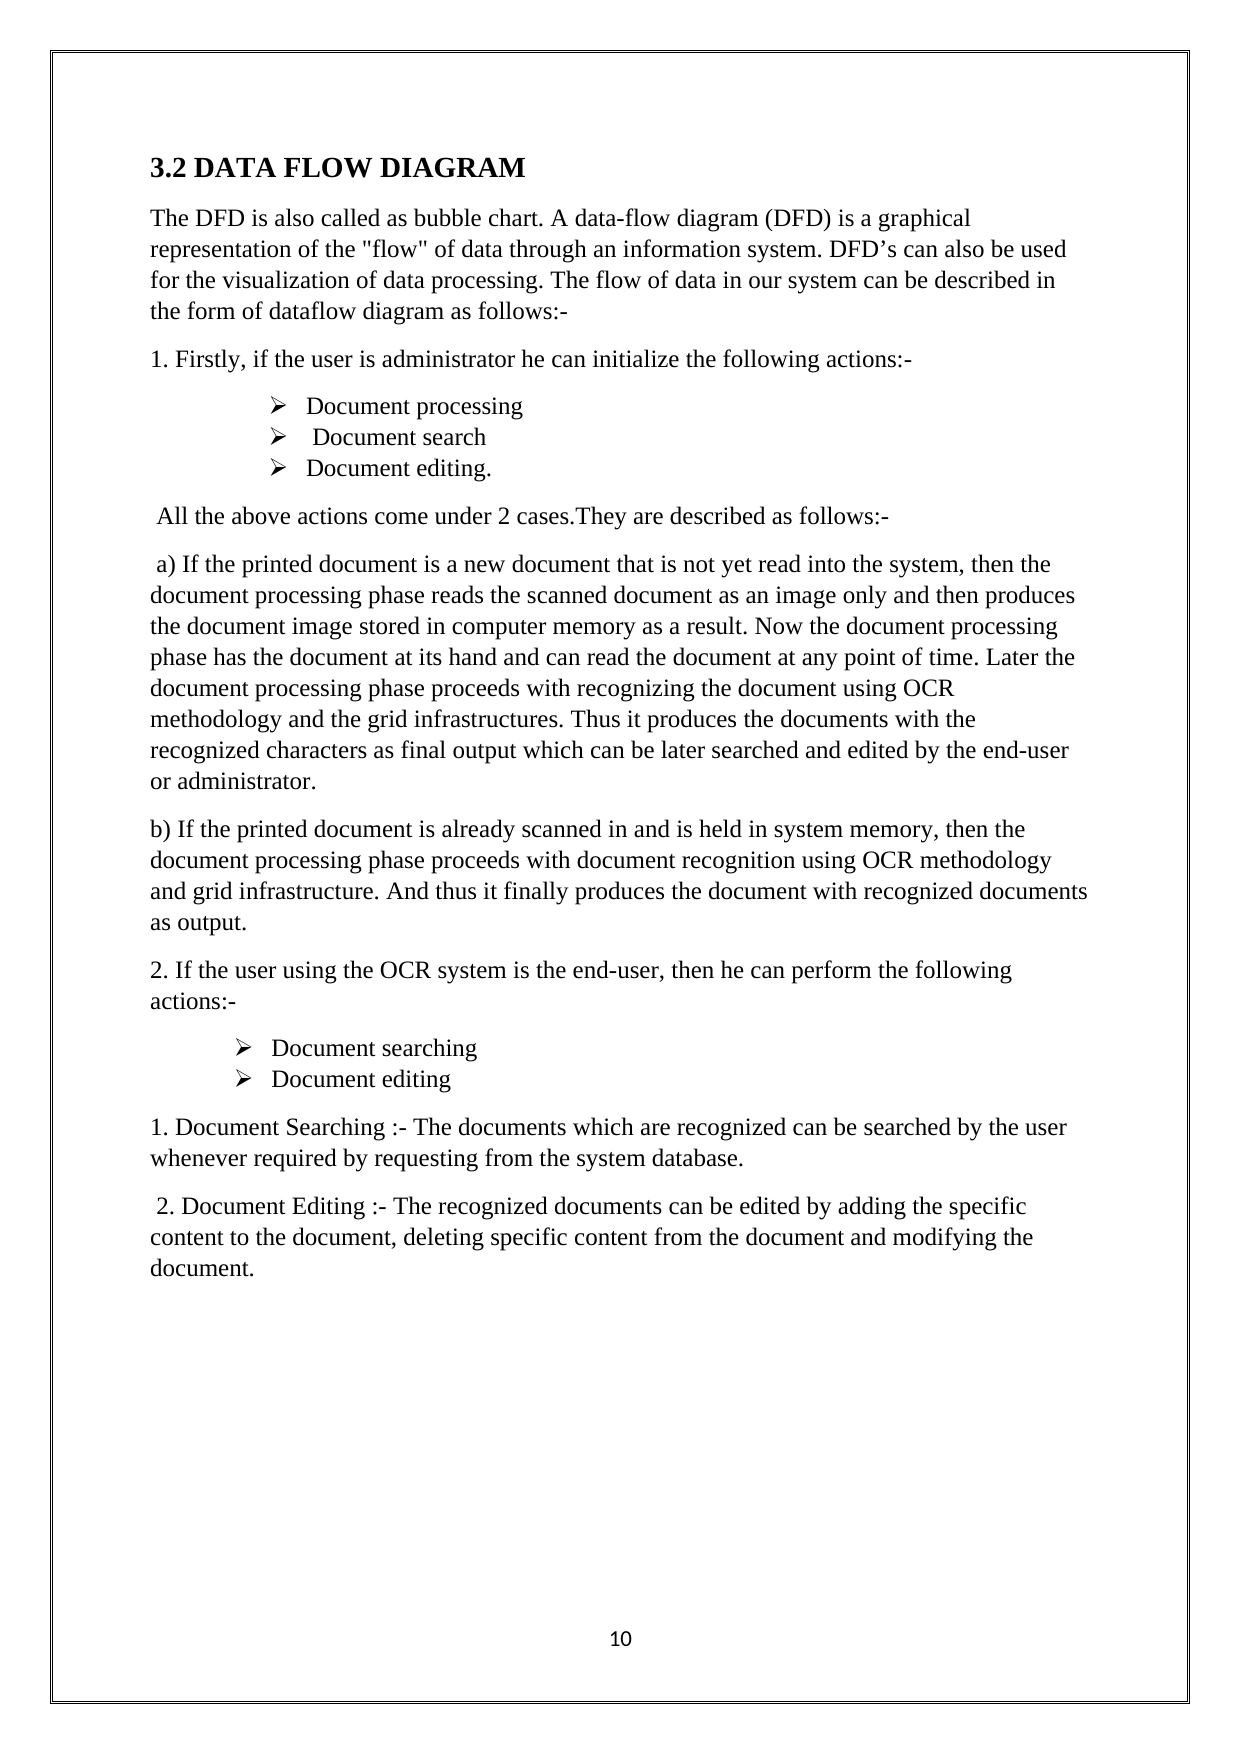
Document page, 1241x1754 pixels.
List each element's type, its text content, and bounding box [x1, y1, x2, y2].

text All the above actions come under 2 cases.They are described as follows:- [150, 501, 1090, 530]
text 2. If the user using the OCR system is the end-user, then he can perform the following actions:- [150, 955, 1090, 1014]
list Document searching [234, 1033, 1090, 1062]
list Document editing. [268, 453, 1090, 482]
text a) If the printed document is a new document that is not yet read into the system, then the document processing phase reads the scanned document as an image only and then produces the document image stored in computer memory as a result. Now the document processing phase has the document at its hand and can read the document at any point of time. Later the document processing phase proceeds with recognizing the document using OCR methodology and the grid infrastructures. Thus it produces the documents with the recognized characters as final output which can be later searched and edited by the end-user or administrator. [150, 549, 1090, 795]
list Document search [268, 422, 1090, 451]
list Document editing [234, 1064, 1090, 1093]
text 2. Document Editing :- The recognized documents can be edited by adding the specific content to the document, deleting specific content from the document and modifying the document. [150, 1191, 1090, 1282]
text 1. Firstly, if the user is administrator he can initialize the following actions:- [150, 344, 1090, 372]
text The DFD is also called as bubble chart. A data-flow diagram (DFD) is a graphical representation of the "flow" of data through an information system. DFD’s can also be used for the visualization of data processing. The flow of data in our system can be described in the form of dataflow diagram as follows:- [150, 203, 1090, 325]
list Document processing [268, 391, 1090, 420]
text 3.2 DATA FLOW DIAGRAM [150, 150, 1090, 183]
text b) If the printed document is already scanned in and is held in system memory, then the document processing phase proceeds with document recognition using OCR methodology and grid infrastructure. And thus it finally produces the document with recognized documents as output. [150, 814, 1090, 936]
text 1. Document Searching :- The documents which are recognized can be searched by the user whenever required by requesting from the system database. [150, 1112, 1090, 1172]
